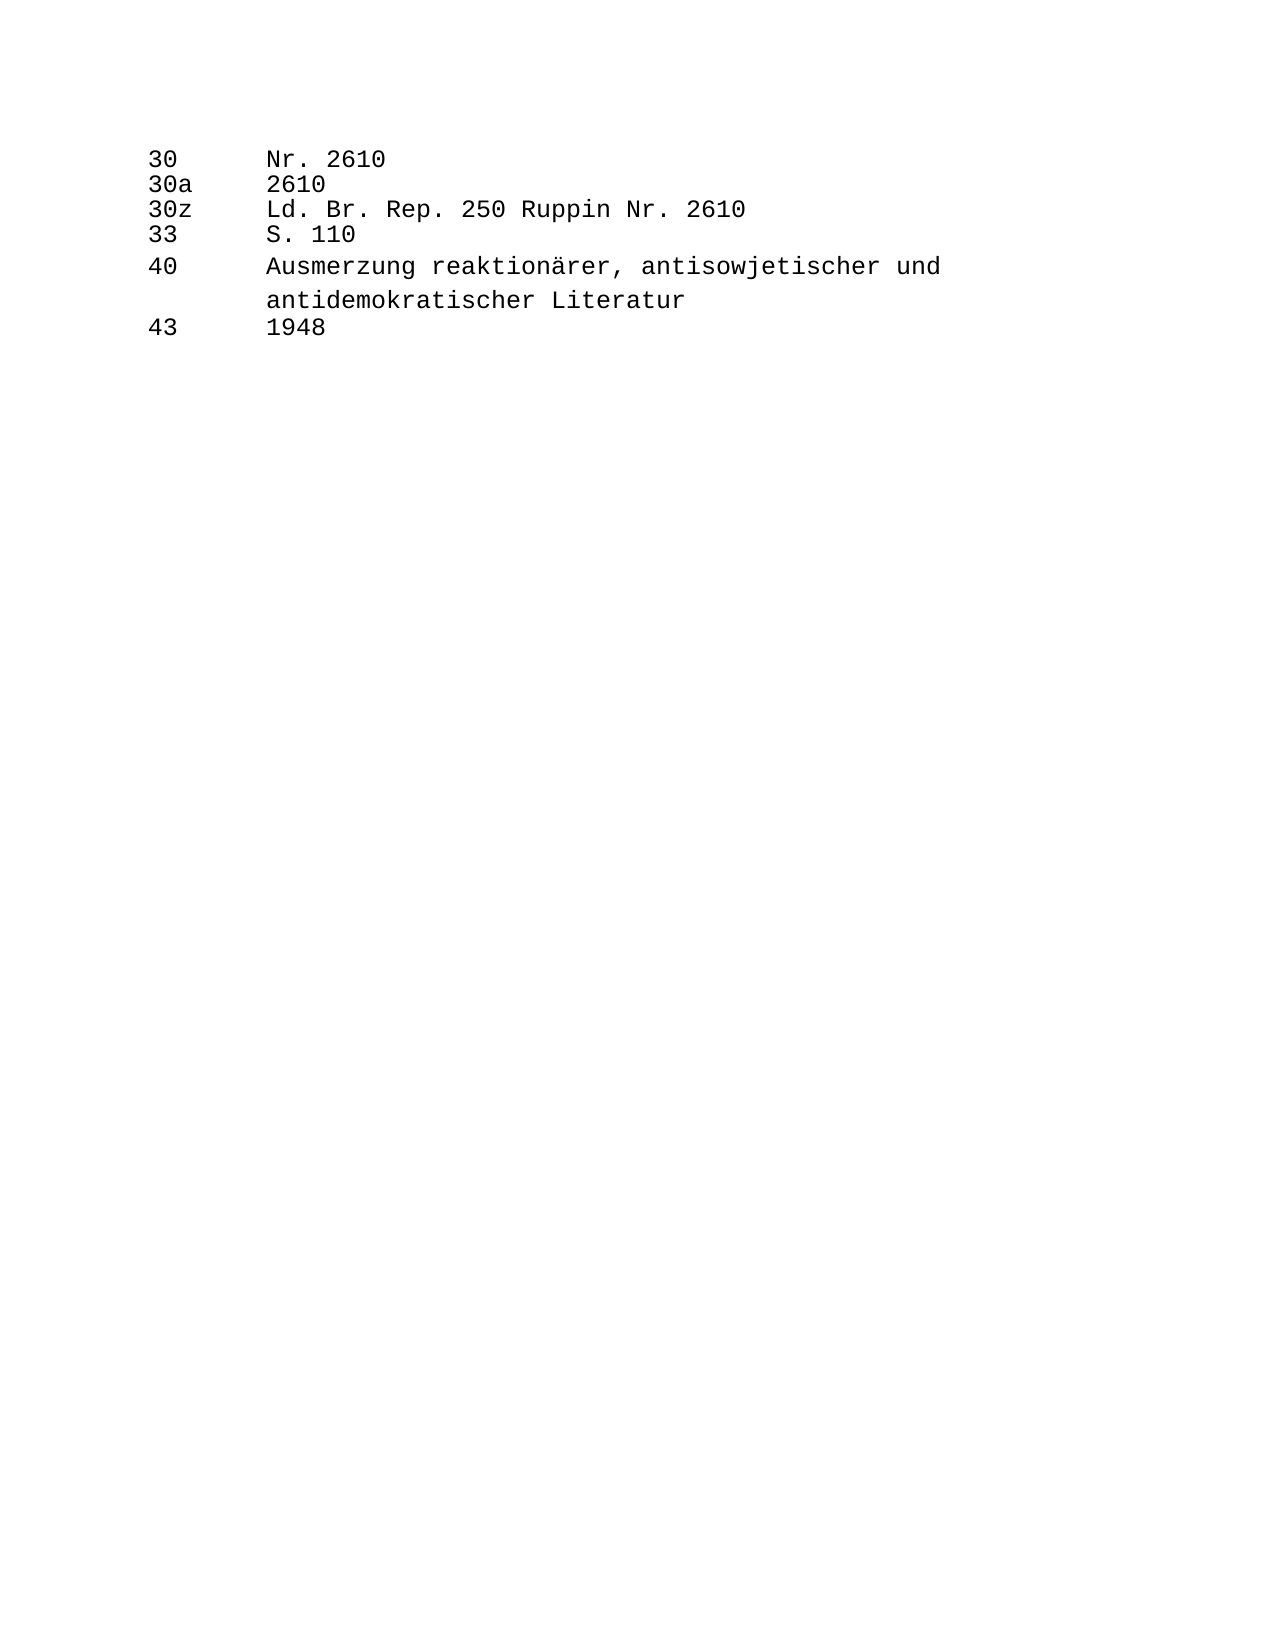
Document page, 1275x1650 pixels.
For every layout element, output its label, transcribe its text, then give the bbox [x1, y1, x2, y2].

text 30 Nr. 2610 [148, 148, 1127, 173]
text 30a 2610 [148, 173, 1127, 198]
text 33 S. 110 [148, 223, 1127, 248]
text 30z Ld. Br. Rep. 250 Ruppin Nr. 2610 [148, 198, 1127, 223]
text 40 s[2{Ausmerzung reaktionärer, antisowjetischer und antidemokratischer} 1{Literatur}]s [148, 248, 1127, 316]
text 43 1948 [148, 316, 1127, 341]
